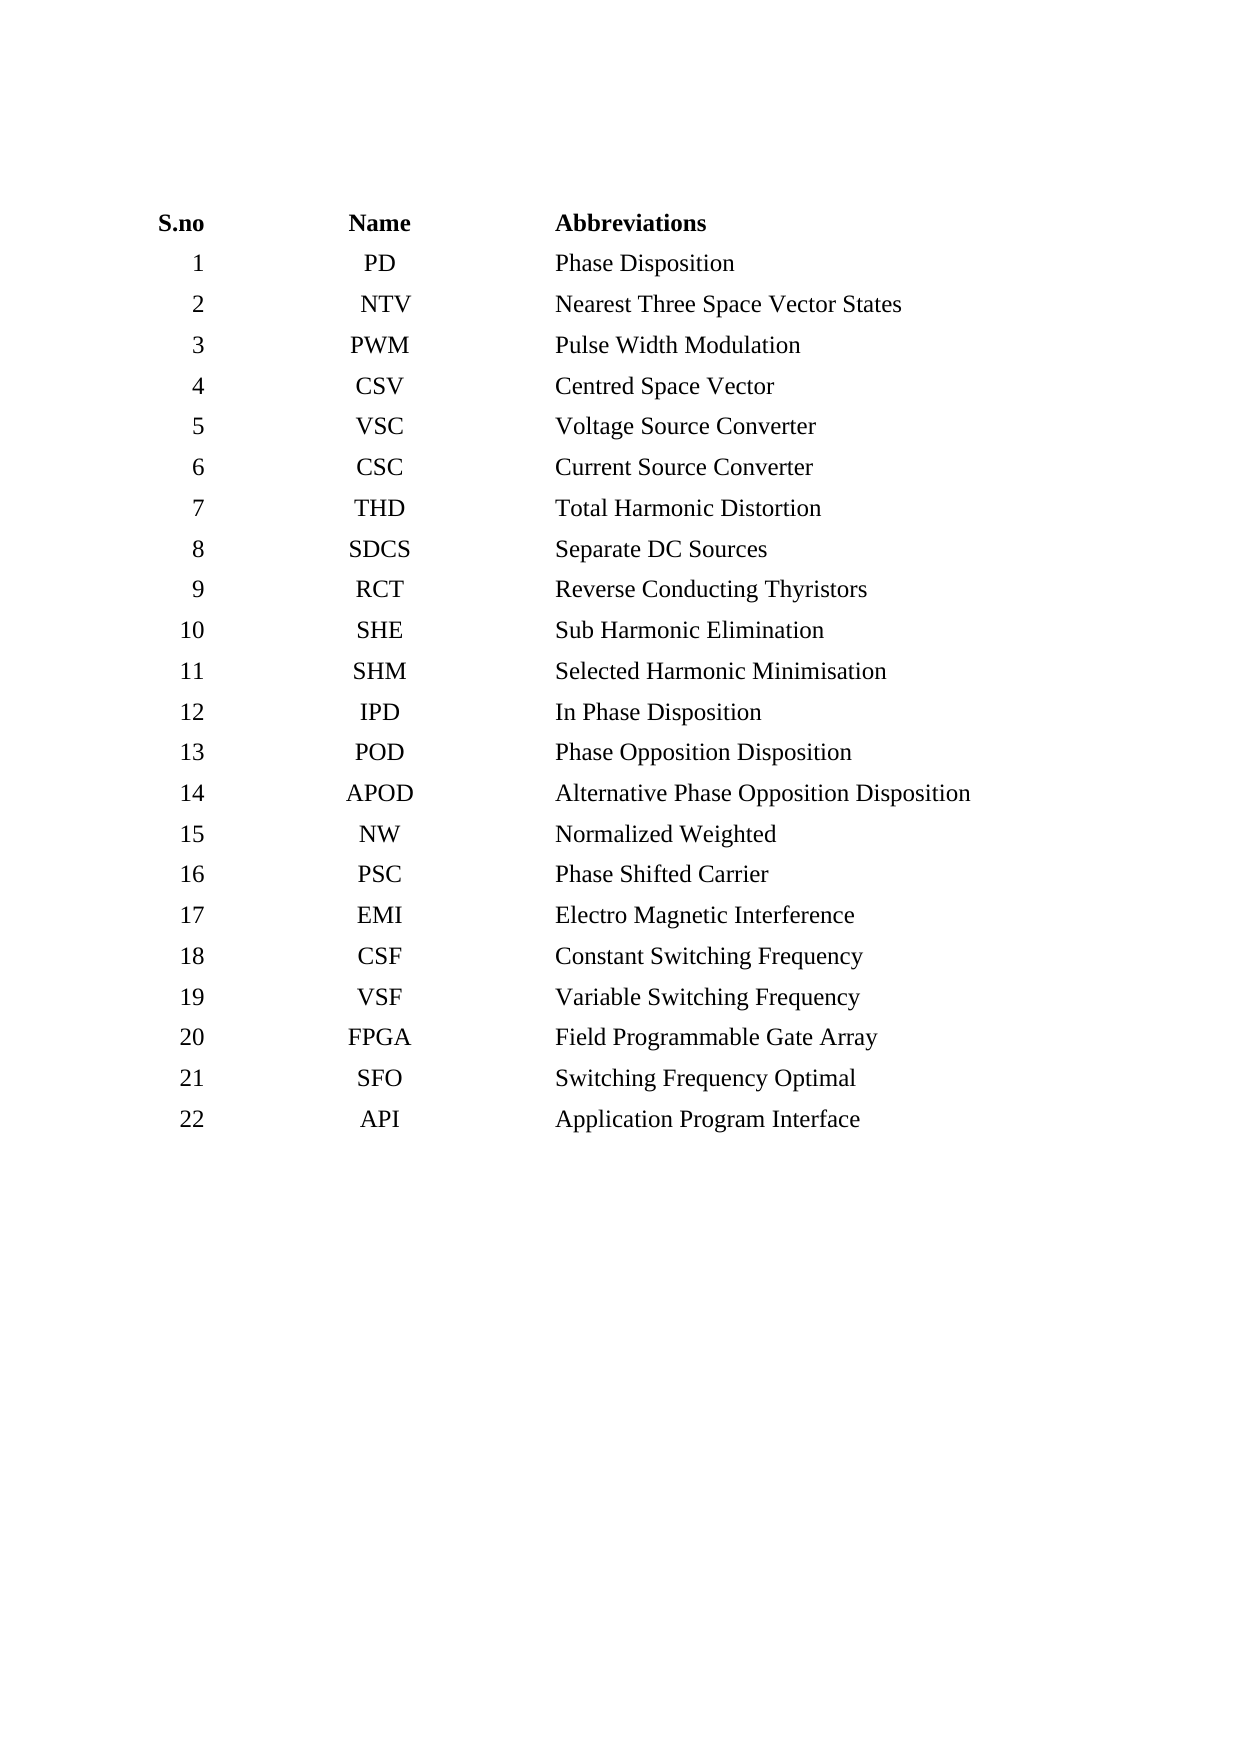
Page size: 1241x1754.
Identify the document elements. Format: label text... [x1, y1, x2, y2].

table_cell 4 [139, 371, 291, 411]
table_cell 21 [139, 1063, 291, 1104]
table_cell 5 [139, 411, 291, 452]
table_cell 17 [139, 900, 291, 941]
table_header Abbreviations [544, 208, 1111, 248]
table_cell EMI [291, 900, 544, 941]
table_cell 15 [139, 819, 291, 859]
table_cell POD [291, 737, 544, 778]
table_cell SHM [291, 656, 544, 697]
table_cell Variable Switching Frequency [544, 982, 1111, 1022]
table_cell 13 [139, 737, 291, 778]
table_cell CSF [291, 941, 544, 982]
table_cell 8 [139, 534, 291, 574]
table_cell PD [291, 249, 544, 289]
table_cell VSC [291, 411, 544, 452]
table_cell CSV [291, 371, 544, 411]
table_cell Phase Shifted Carrier [544, 860, 1111, 900]
table_cell CSC [291, 452, 544, 493]
table_cell Phase Opposition Disposition [544, 737, 1111, 778]
table_cell Separate DC Sources [544, 534, 1111, 574]
table_cell Normalized Weighted [544, 819, 1111, 859]
table_cell SHE [291, 615, 544, 656]
table_cell SFO [291, 1063, 544, 1104]
table_cell APOD [291, 778, 544, 819]
table_cell 20 [139, 1023, 291, 1063]
table_cell 10 [139, 615, 291, 656]
table_cell API [291, 1104, 544, 1144]
table_cell Switching Frequency Optimal [544, 1063, 1111, 1104]
table_cell NW [291, 819, 544, 859]
table_cell PSC [291, 860, 544, 900]
table_cell In Phase Disposition [544, 697, 1111, 737]
table_header S.no [139, 208, 291, 248]
table_cell Selected Harmonic Minimisation [544, 656, 1111, 697]
table_cell 18 [139, 941, 291, 982]
table_cell Constant Switching Frequency [544, 941, 1111, 982]
table_cell SDCS [291, 534, 544, 574]
table_cell Voltage Source Converter [544, 411, 1111, 452]
table_cell Application Program Interface [544, 1104, 1111, 1144]
table_cell 12 [139, 697, 291, 737]
table_cell Sub Harmonic Elimination [544, 615, 1111, 656]
table_cell Phase Disposition [544, 249, 1111, 289]
table_cell IPD [291, 697, 544, 737]
table_cell 16 [139, 860, 291, 900]
table_cell VSF [291, 982, 544, 1022]
table_cell Total Harmonic Distortion [544, 493, 1111, 534]
table_cell 11 [139, 656, 291, 697]
table_cell NTV [291, 289, 544, 330]
table_cell 22 [139, 1104, 291, 1144]
table_cell 1 [139, 249, 291, 289]
table_cell 6 [139, 452, 291, 493]
table_cell 2 [139, 289, 291, 330]
table_cell Nearest Three Space Vector States [544, 289, 1111, 330]
table_cell 7 [139, 493, 291, 534]
table_cell Current Source Converter [544, 452, 1111, 493]
table_cell PWM [291, 330, 544, 371]
table_cell 14 [139, 778, 291, 819]
table_cell Reverse Conducting Thyristors [544, 574, 1111, 615]
table_cell Electro Magnetic Interference [544, 900, 1111, 941]
table_cell Alternative Phase Opposition Disposition [544, 778, 1111, 819]
table_cell Pulse Width Modulation [544, 330, 1111, 371]
table_cell THD [291, 493, 544, 534]
table_cell Field Programmable Gate Array [544, 1023, 1111, 1063]
table_cell RCT [291, 574, 544, 615]
table_cell 9 [139, 574, 291, 615]
table_cell 3 [139, 330, 291, 371]
table_cell Centred Space Vector [544, 371, 1111, 411]
table_header Name [291, 208, 544, 248]
table_cell 19 [139, 982, 291, 1022]
table_cell FPGA [291, 1023, 544, 1063]
